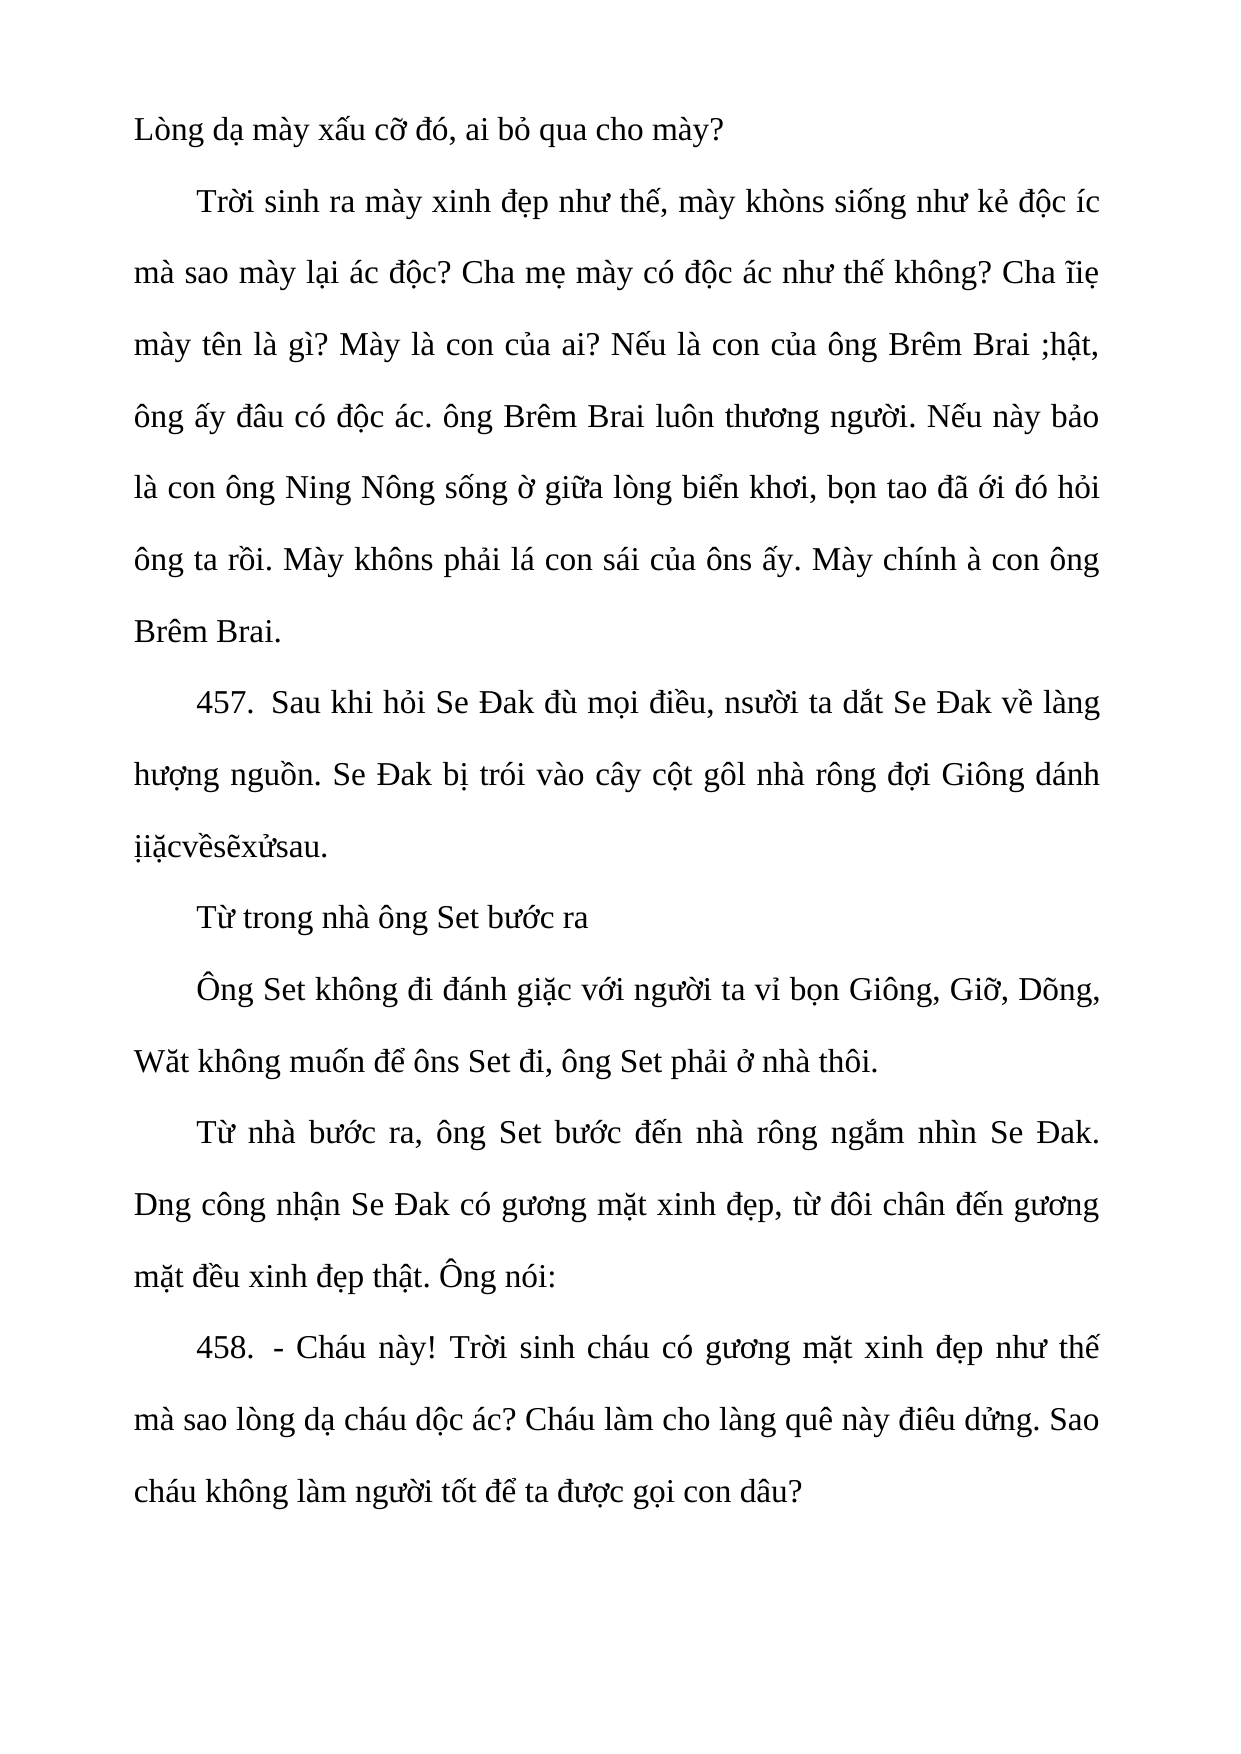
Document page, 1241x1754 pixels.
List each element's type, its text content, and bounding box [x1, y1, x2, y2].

list Sau khi hỏi Se Đak đù mọi điều, nsười ta dắt Se Đak về làng hượng nguồn. Se Đak bị trói vào cây cột gôl nhà rông đợi Giông dánh ịiặcvềsẽxửsau. [134, 683, 1101, 864]
text Trời sinh ra mày xinh đẹp như thế, mày khòns siống như kẻ độc íc mà sao mày lại ác độc? Cha mẹ mày có độc ác như thế không? Cha ĩiẹ mày tên là gì? Mày là con của ai? Nếu là con của ông Brêm Brai ;hật, ông ấy đâu có độc ác. ông Brêm Brai luôn thương người. Nếu này bảo là con ông Ning Nông sống ờ giữa lòng biển khơi, bọn tao đã ới đó hỏi ông ta rồi. Mày khôns phải lá con sái của ôns ấy. Mày chính à con ông Brêm Brai. [134, 181, 1101, 649]
text Từ trong nhà ông Set bước ra [134, 898, 1101, 936]
text Ông Set không đi đánh giặc với người ta vỉ bọn Giông, Giỡ, Dõng, Wăt không muốn để ôns Set đi, ông Set phải ở nhà thôi. [134, 969, 1101, 1079]
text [134, 109, 1101, 148]
list - Cháu này! Trời sinh cháu có gương mặt xinh đẹp như thế mà sao lòng dạ cháu dộc ác? Cháu làm cho làng quê này điêu dửng. Sao cháu không làm người tốt để ta được gọi con dâu? [134, 1328, 1101, 1509]
text Từ nhà bước ra, ông Set bước đến nhà rông ngắm nhìn Se Đak. Dng công nhận Se Đak có gương mặt xinh đẹp, từ đôi chân đến gương mặt đều xinh đẹp thật. Ông nói: [134, 1113, 1101, 1294]
